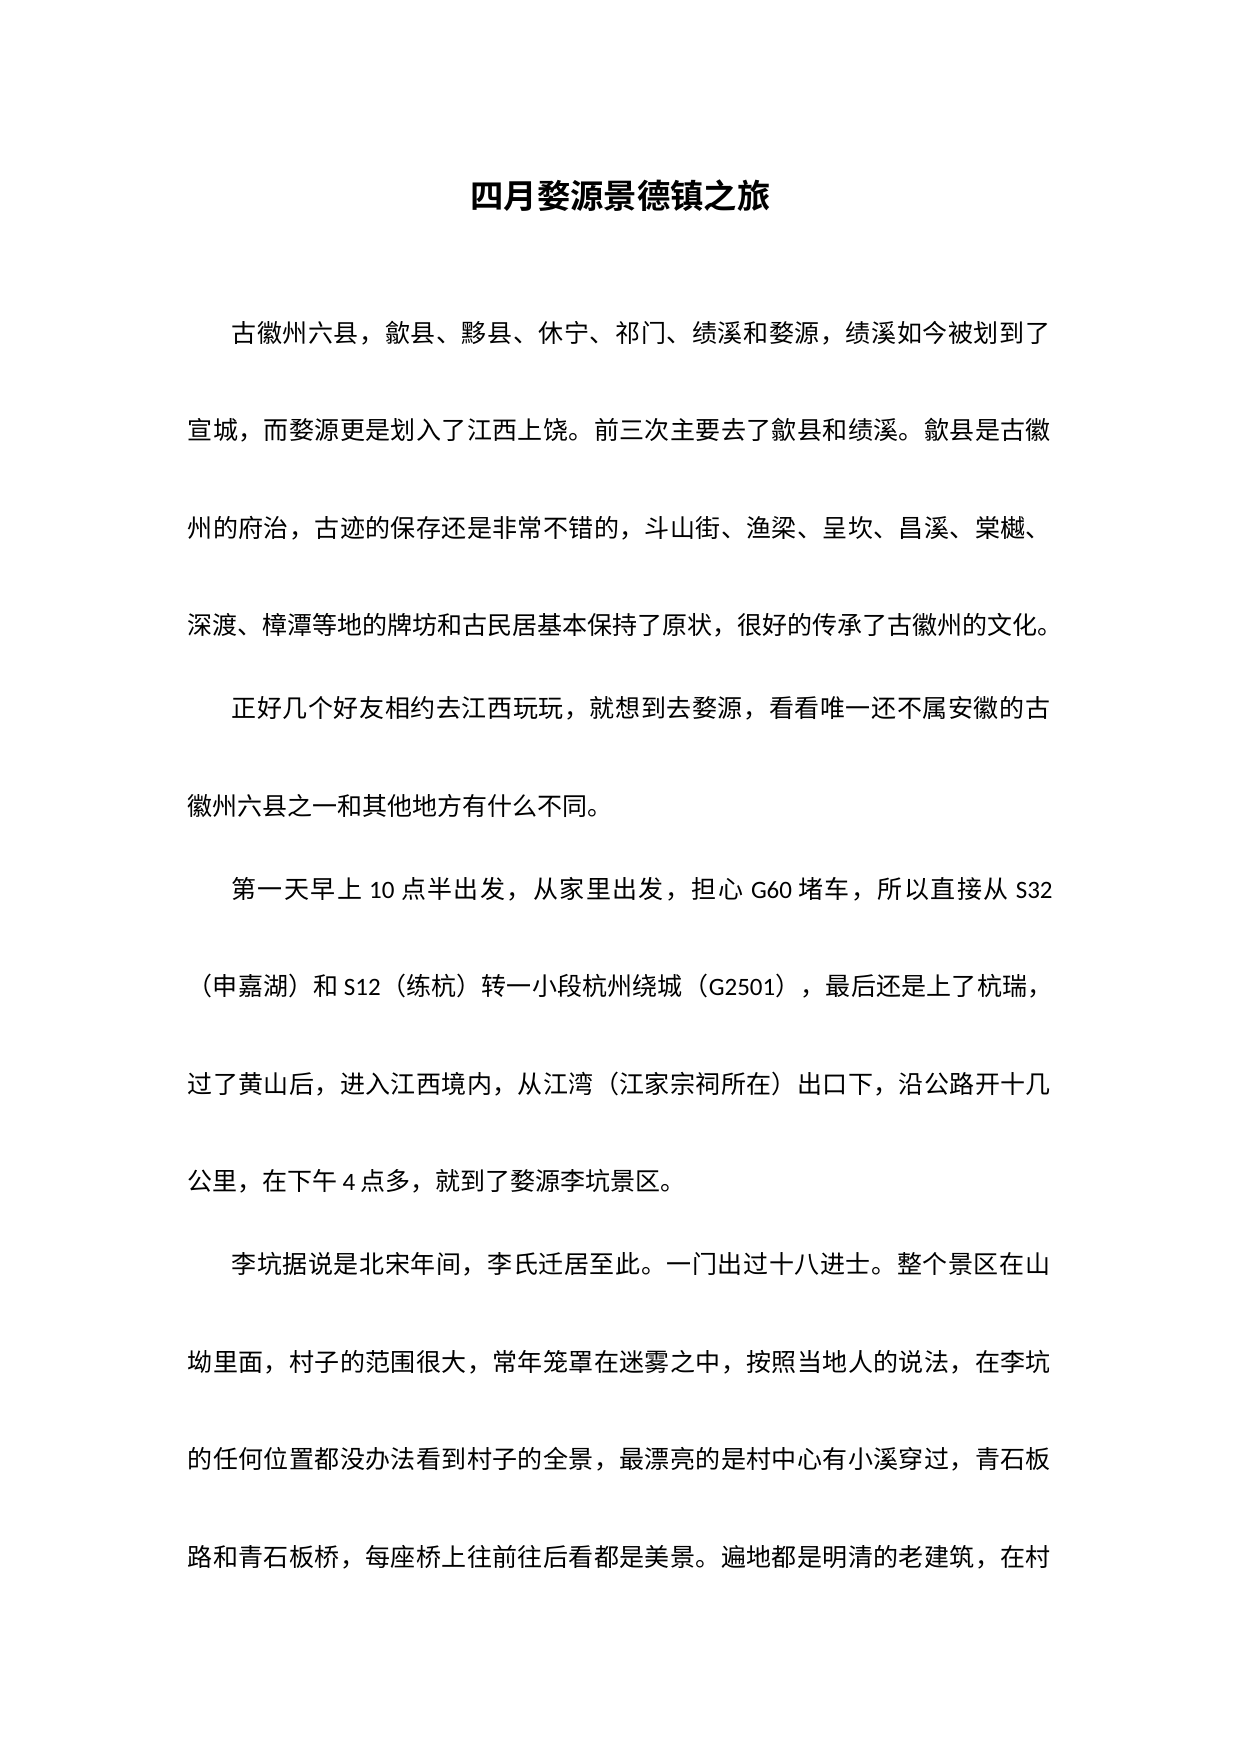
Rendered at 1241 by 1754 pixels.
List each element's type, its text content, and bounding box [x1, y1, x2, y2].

text 第一天早上10点半出发，从家里出发，担心G60堵车，所以直接从S32（申嘉湖）和S12（练杭）转一小段杭州绕城（G2501），最后还是上了杭瑞，过了黄山后，进入江西境内，从江湾（江家宗祠所在）出口下，沿公路开十几公里，在下午4点多，就到了婺源李坑景区。 [187, 855, 1053, 1212]
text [187, 1231, 1053, 1588]
text 古徽州六县，歙县、黟县、休宁、祁门、绩溪和婺源，绩溪如今被划到了宣城，而婺源更是划入了江西上饶。前三次主要去了歙县和绩溪。歙县是古徽州的府治，古迹的保存还是非常不错的，斗山街、渔梁、呈坎、昌溪、棠樾、深渡、樟潭等地的牌坊和古民居基本保持了原状，很好的传承了古徽州的文化。 [187, 299, 1053, 656]
text 四月婺源景德镇之旅 [187, 162, 1053, 227]
text 正好几个好友相约去江西玩玩，就想到去婺源，看看唯一还不属安徽的古徽州六县之一和其他地方有什么不同。 [187, 674, 1053, 837]
